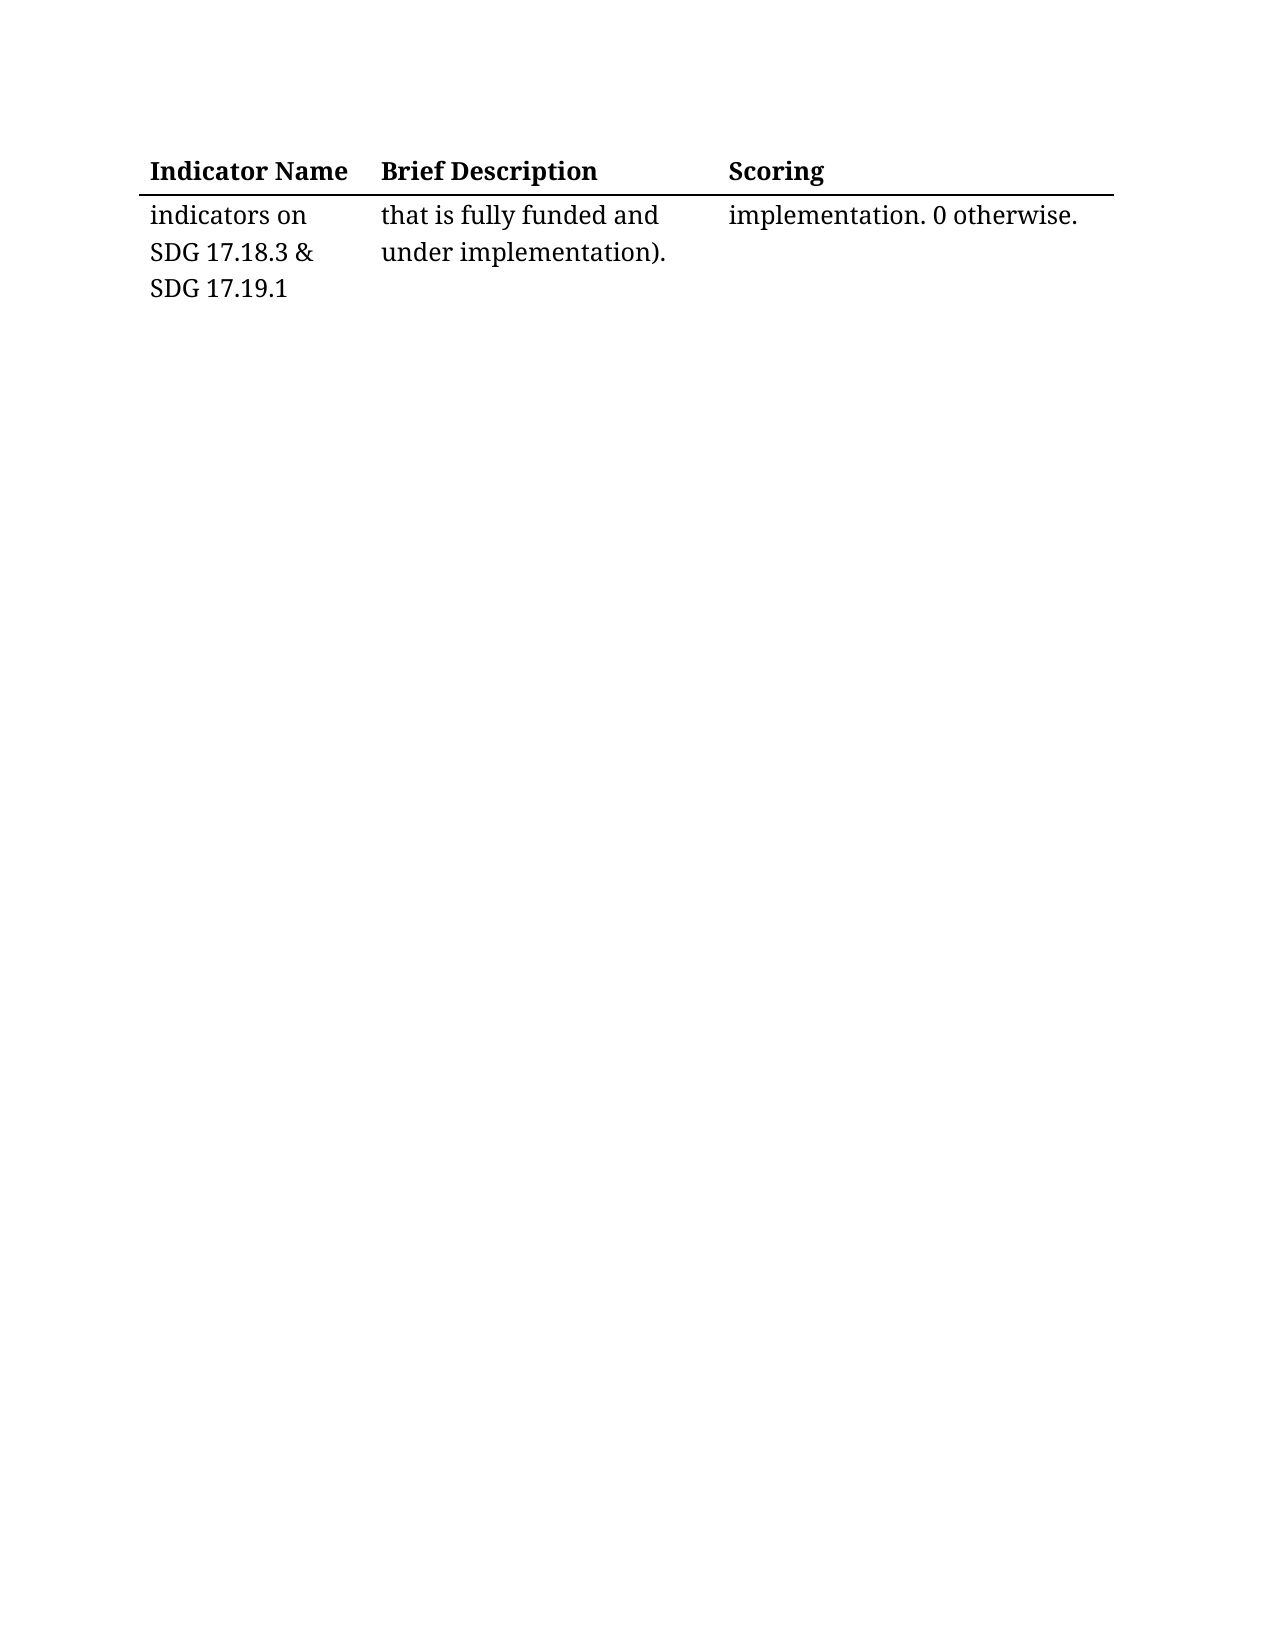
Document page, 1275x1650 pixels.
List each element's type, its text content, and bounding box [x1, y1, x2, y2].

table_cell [139, 196, 369, 311]
table_header Indicator Name [139, 150, 369, 194]
table_header Scoring [717, 150, 1114, 194]
table_header Brief Description [370, 150, 717, 194]
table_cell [370, 196, 717, 311]
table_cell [717, 196, 1114, 311]
